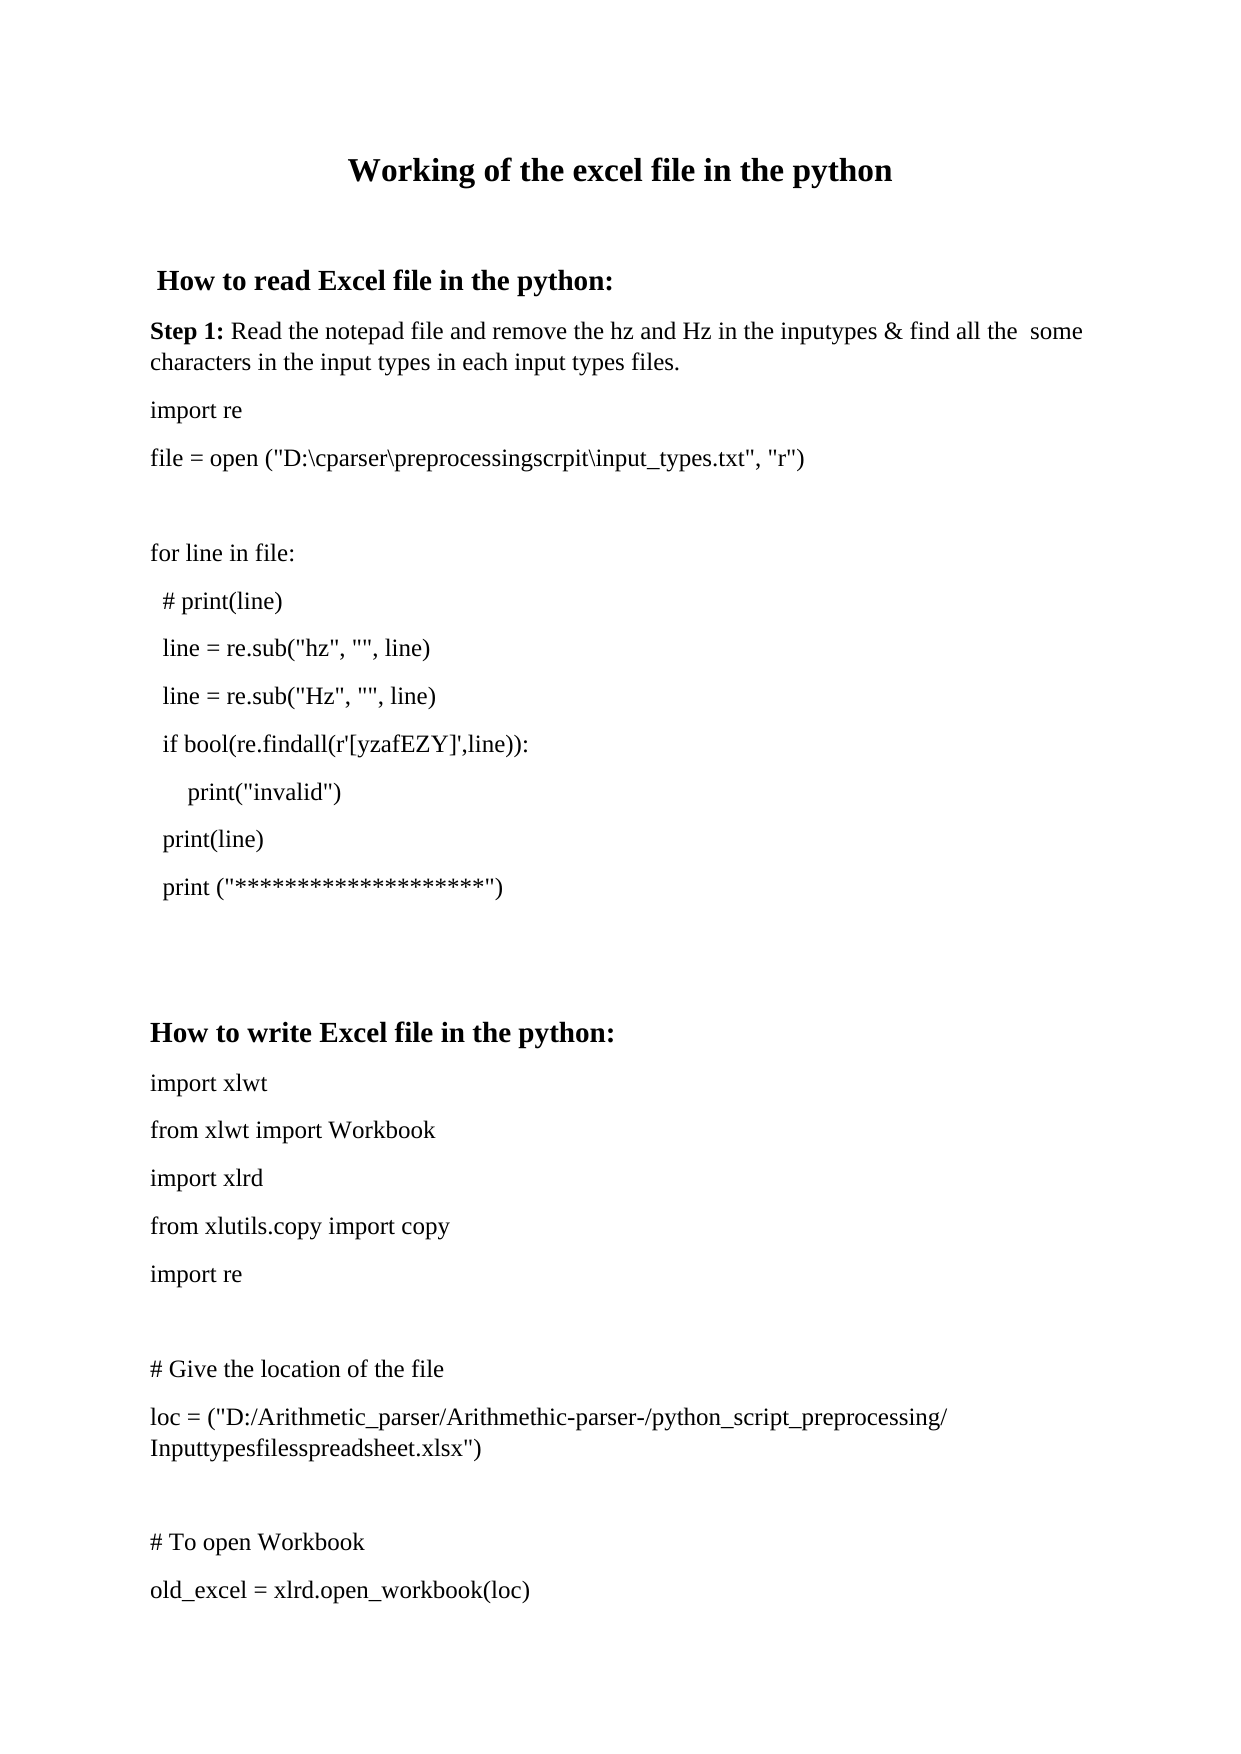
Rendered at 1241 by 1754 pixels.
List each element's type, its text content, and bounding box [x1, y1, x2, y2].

text line = re.sub("hz", "", line) [150, 633, 1090, 662]
text if bool(re.findall(r'[yzafEZY]',line)): [150, 729, 1090, 758]
text import xlwt [150, 1068, 1090, 1097]
text import xlrd [150, 1163, 1090, 1192]
text loc = ("D:/Arithmetic_parser/Arithmethic-parser-/python_script_preprocessing/Inputtypesfilesspreadsheet.xlsx") [150, 1402, 1090, 1462]
text line = re.sub("Hz", "", line) [150, 681, 1090, 710]
text from xlwt import Workbook [150, 1116, 1090, 1144]
text # Give the location of the file [150, 1354, 1090, 1383]
text for line in file: [150, 538, 1090, 567]
text How to read Excel file in the python: [150, 263, 1090, 297]
text Working of the excel file in the python [150, 150, 1090, 188]
text # print(line) [150, 586, 1090, 614]
text from xlutils.copy import copy [150, 1211, 1090, 1240]
text print(line) [150, 824, 1090, 853]
text print("invalid") [150, 777, 1090, 805]
text Step 1: Read the notepad file and remove the hz and Hz in the inputypes & find all the some characters in the input types in each input types files. [150, 316, 1090, 376]
text file = open ("D:\cparser\preprocessingscrpit\input_types.txt", "r") [150, 443, 1090, 471]
text import re [150, 1259, 1090, 1287]
text How to write Excel file in the python: [150, 1015, 1090, 1049]
text print ("********************") [150, 872, 1090, 901]
text # To open Workbook [150, 1527, 1090, 1556]
text import re [150, 395, 1090, 424]
text old_excel = xlrd.open_workbook(loc) [150, 1575, 1090, 1604]
